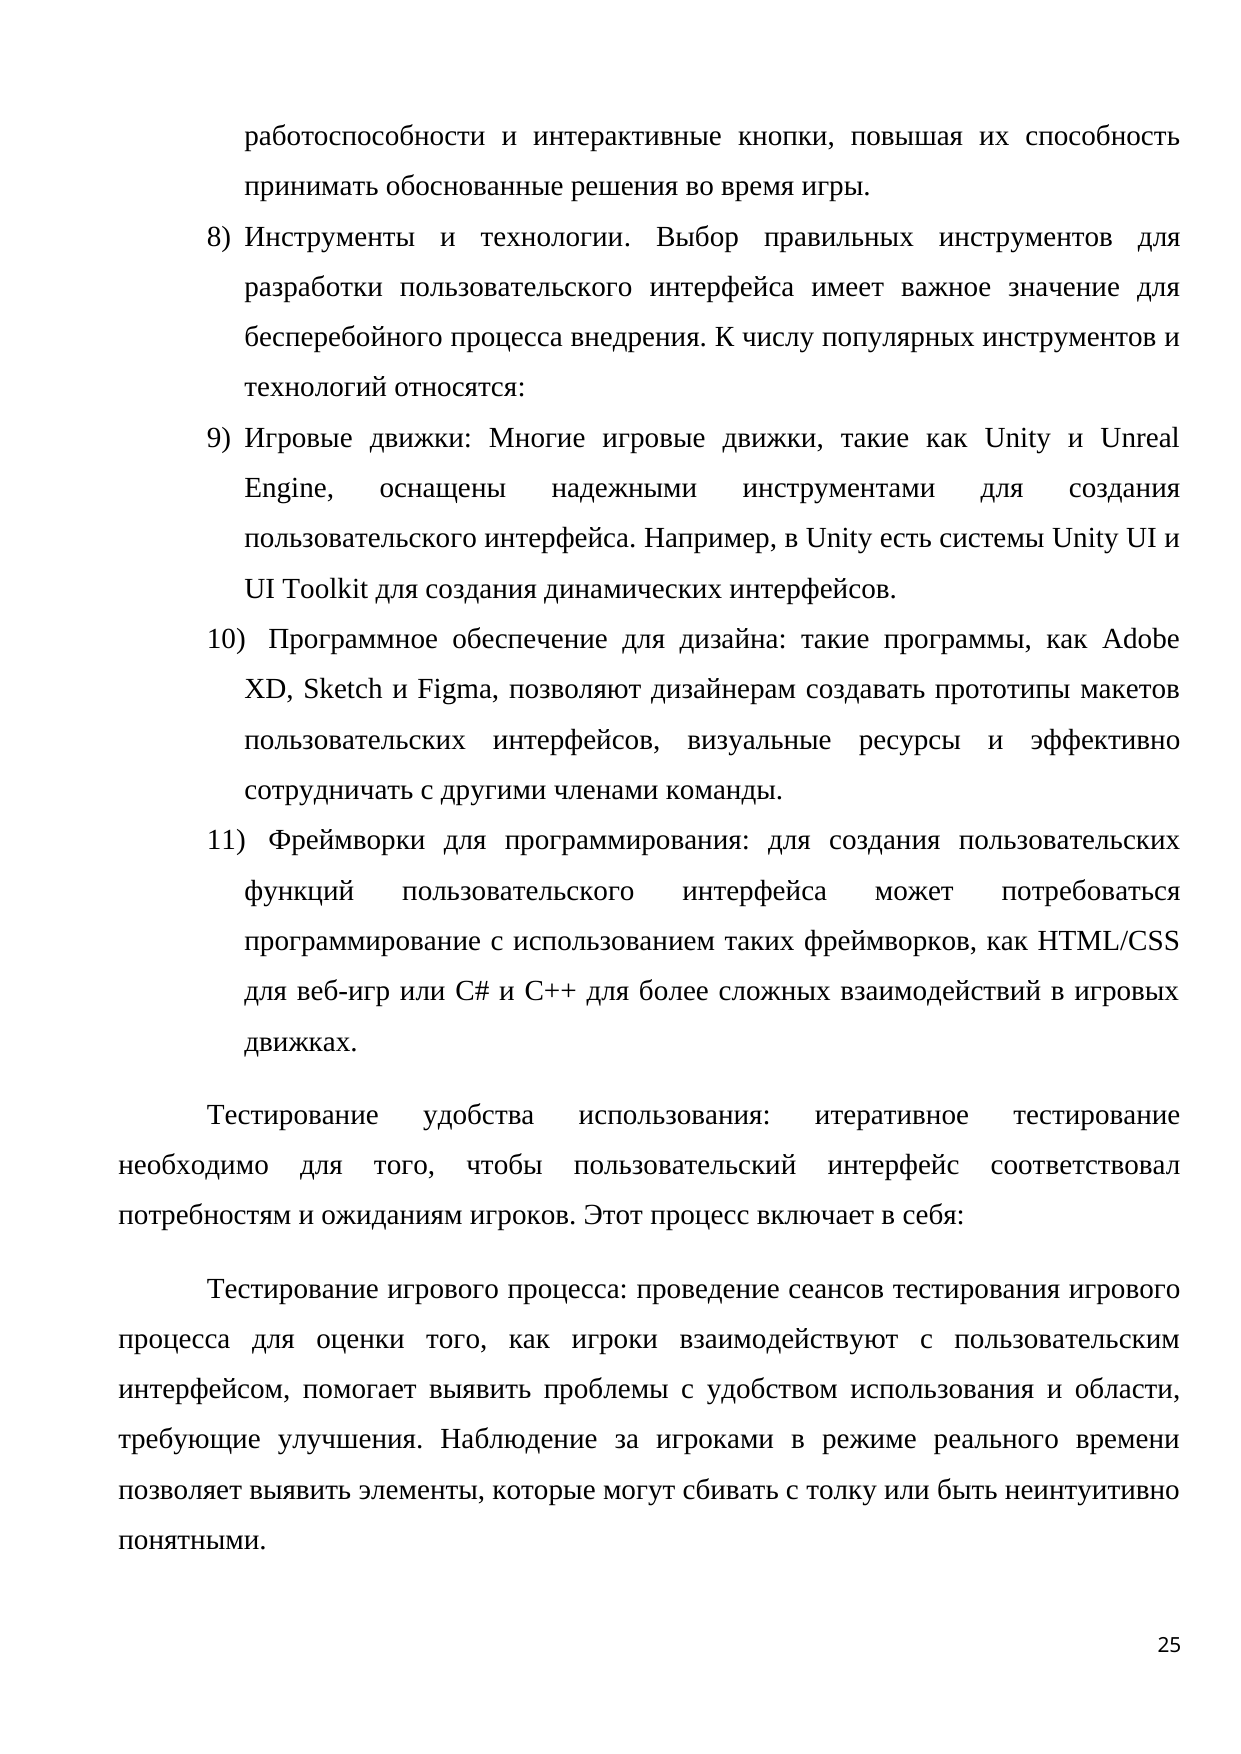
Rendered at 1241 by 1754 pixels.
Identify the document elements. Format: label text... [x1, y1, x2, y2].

list Игровые движки: Многие игровые движки, такие как Unity и Unreal Engine, оснащены надежными инструментами для создания пользовательского интерфейса. Например, в Unity есть системы Unity UI и UI Toolkit для создания динамических интерфейсов. [207, 420, 1181, 604]
list Фреймворки для программирования: для создания пользовательских функций пользовательского интерфейса может потребоваться программирование с использованием таких фреймворков, как HTML/CSS для веб-игр или C# и C++ для более сложных взаимодействий в игровых движках. [207, 822, 1181, 1057]
list Инструменты и технологии. Выбор правильных инструментов для разработки пользовательского интерфейса имеет важное значение для бесперебойного процесса внедрения. К числу популярных инструментов и технологий относятся: [207, 219, 1181, 403]
list Программное обеспечение для дизайна: такие программы, как Adobe XD, Sketch и Figma, позволяют дизайнерам создавать прототипы макетов пользовательских интерфейсов, визуальные ресурсы и эффективно сотрудничать с другими членами команды. [207, 621, 1181, 806]
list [207, 118, 1181, 202]
text Тестирование удобства использования: итеративное тестирование необходимо для того, чтобы пользовательский интерфейс соответствовал потребностям и ожиданиям игроков. Этот процесс включает в себя: [118, 1097, 1181, 1231]
text Тестирование игрового процесса: проведение сеансов тестирования игрового процесса для оценки того, как игроки взаимодействуют с пользовательским интерфейсом, помогает выявить проблемы с удобством использования и области, требующие улучшения. Наблюдение за игроками в режиме реального времени позволяет выявить элементы, которые могут сбивать с толку или быть неинтуитивно понятными. [118, 1271, 1181, 1556]
